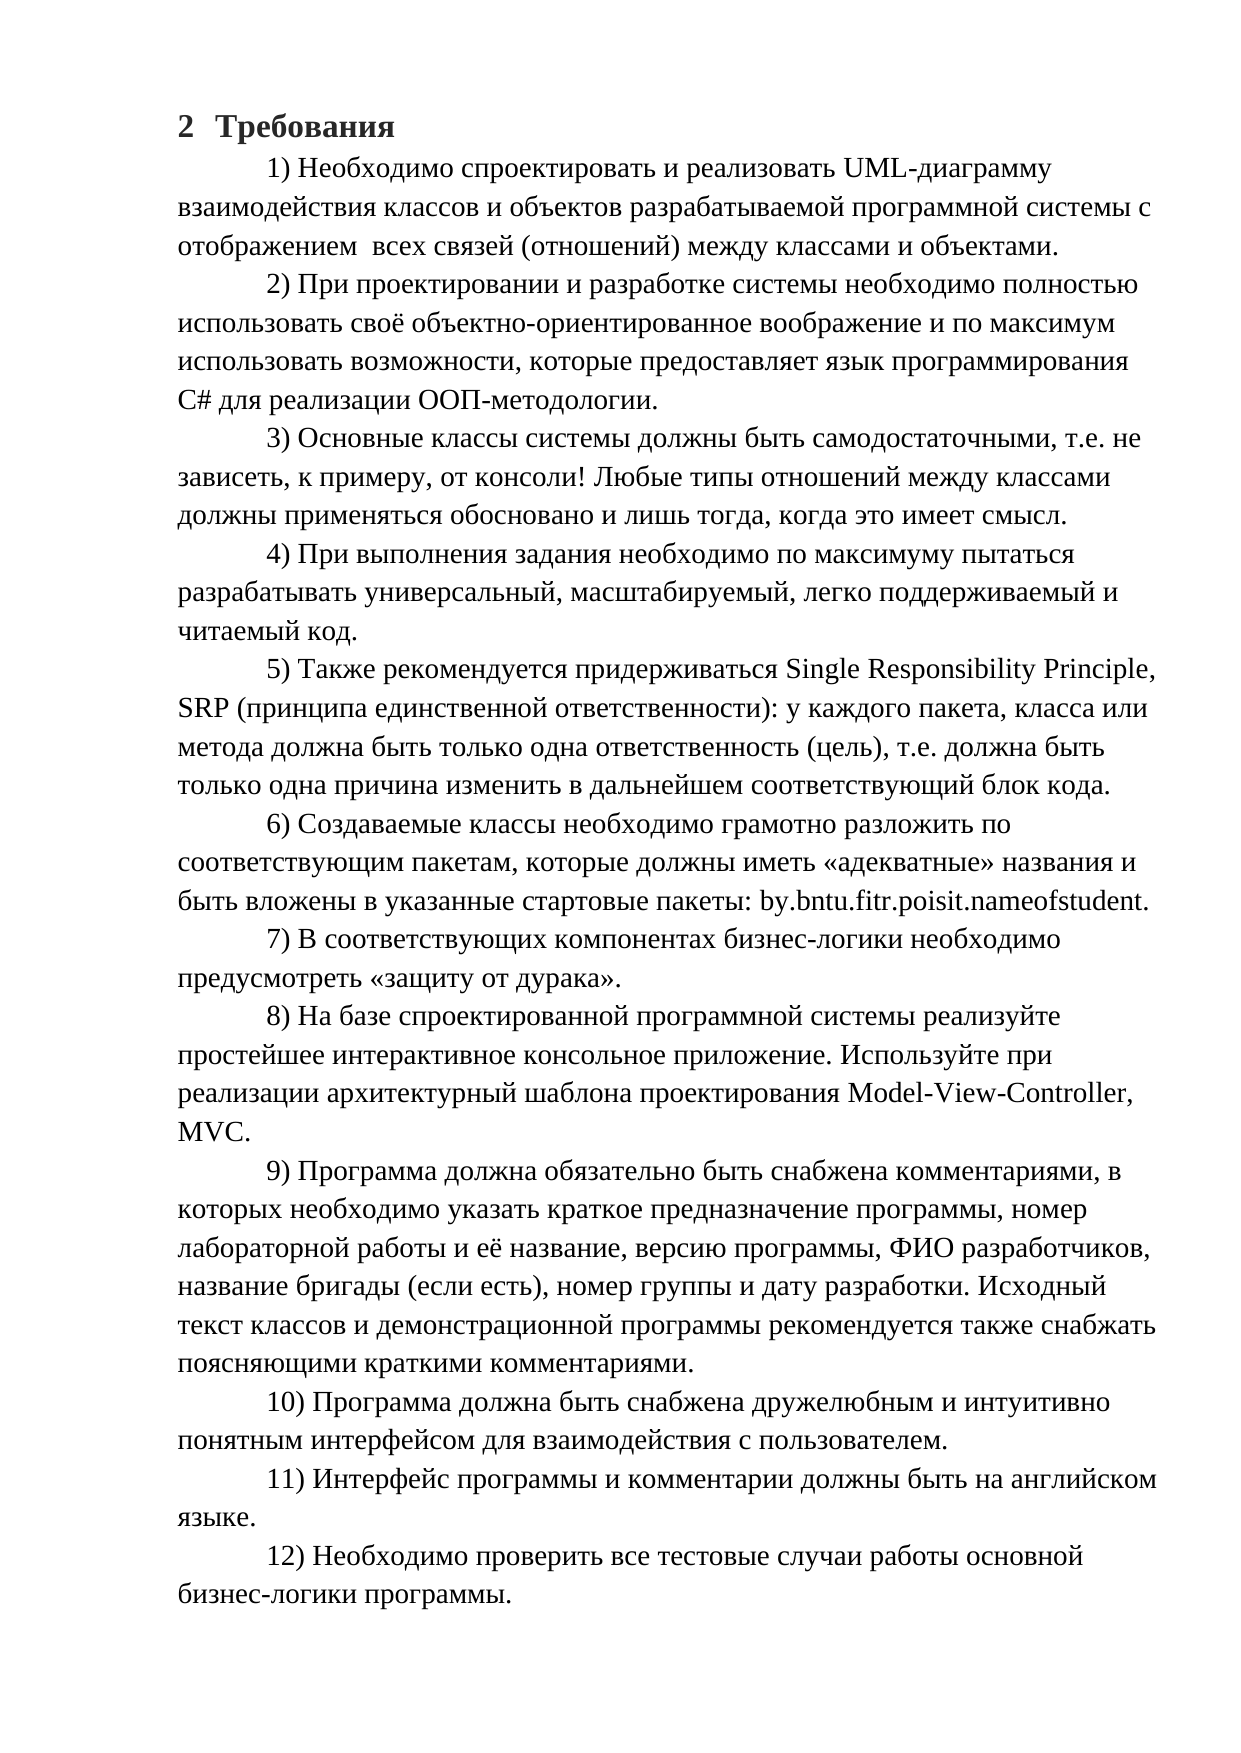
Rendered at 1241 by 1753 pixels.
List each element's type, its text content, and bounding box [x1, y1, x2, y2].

text 12) Необходимо проверить все тестовые случаи работы основной бизнес-логики программы. [177, 1538, 1158, 1610]
text 4) При выполнения задания необходимо по максимуму пытаться разрабатывать универсальный, масштабируемый, легко поддерживаемый и читаемый код. [177, 536, 1158, 647]
text 11) Интерфейс программы и комментарии должны быть на английском языке. [177, 1461, 1158, 1533]
text 3) Основные классы системы должны быть самодостаточными, т.е. не зависеть, к примеру, от консоли! Любые типы отношений между классами должны применяться обосновано и лишь тогда, когда это имеет смысл. [177, 420, 1158, 531]
text 2) При проектировании и разработке системы необходимо полностью использовать своё объектно-ориентированное воображение и по максимум использовать возможности, которые предоставляет язык программирования C# для реализации ООП-методологии. [177, 266, 1158, 415]
text 6) Создаваемые классы необходимо грамотно разложить по соответствующим пакетам, которые должны иметь «адекватные» названия и быть вложены в указанные стартовые пакеты: by.bntu.fitr.poisit.nameofstudent. [177, 806, 1158, 916]
text 10) Программа должна быть снабжена дружелюбным и интуитивно понятным интерфейсом для взаимодействия с пользователем. [177, 1384, 1158, 1456]
text 7) В соответствующих компонентах бизнес-логики необходимо предусмотреть «защиту от дурака». [177, 921, 1158, 993]
text 1) Необходимо спроектировать и реализовать UML-диаграмму взаимодействия классов и объектов разрабатываемой программной системы с отображением всех связей (отношений) между классами и объектами. [177, 151, 1158, 261]
subtitle Требования [177, 107, 1158, 145]
text 9) Программа должна обязательно быть снабжена комментариями, в которых необходимо указать краткое предназначение программы, номер лабораторной работы и её название, версию программы, ФИО разработчиков, название бригады (если есть), номер группы и дату разработки. Исходный текст классов и демонстрационной программы рекомендуется также снабжать поясняющими краткими комментариями. [177, 1153, 1158, 1379]
text 5) Также рекомендуется придерживаться Single Responsibility Principle, SRP (принципа единственной ответственности): у каждого пакета, класса или метода должна быть только одна ответственность (цель), т.е. должна быть только одна причина изменить в дальнейшем соответствующий блок кода. [177, 652, 1158, 801]
text 8) На базе спроектированной программной системы реализуйте простейшее интерактивное консольное приложение. Используйте при реализации архитектурный шаблона проектирования Model-View-Controller, MVC. [177, 998, 1158, 1148]
